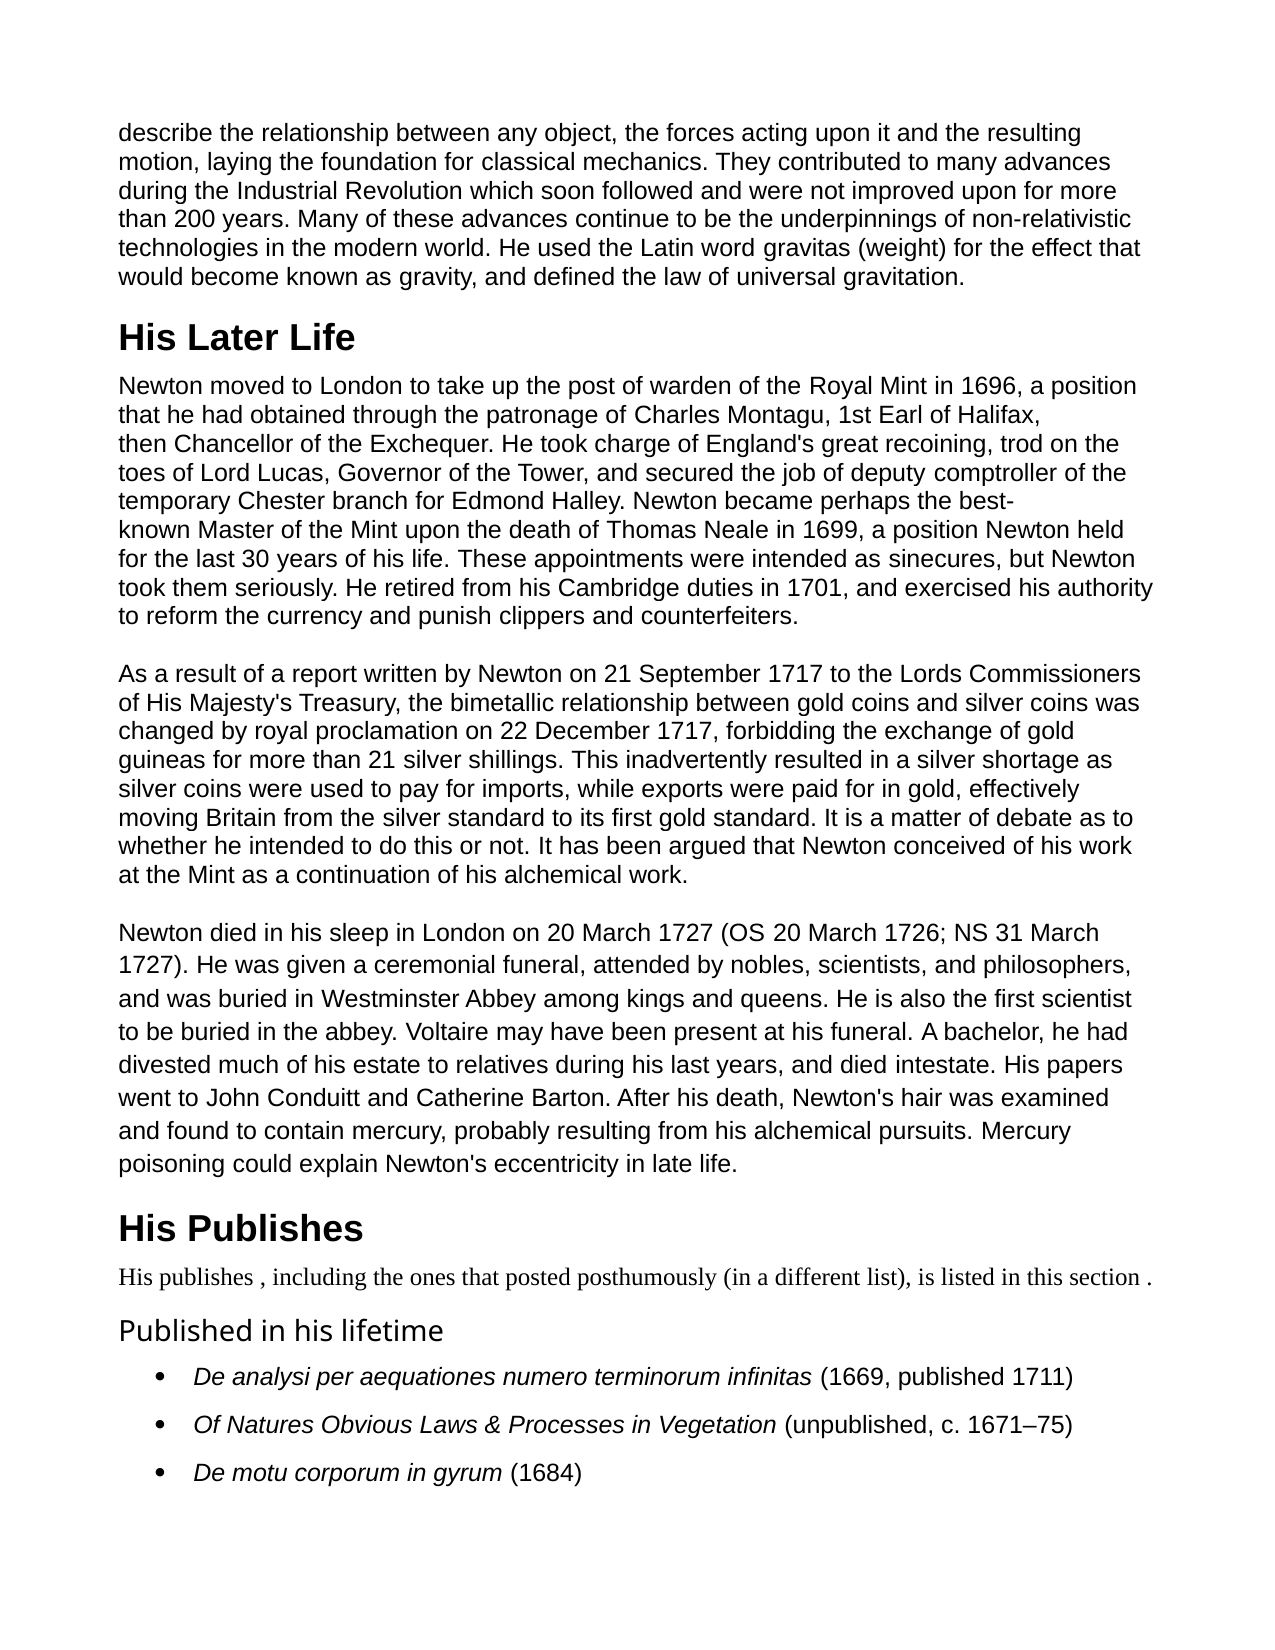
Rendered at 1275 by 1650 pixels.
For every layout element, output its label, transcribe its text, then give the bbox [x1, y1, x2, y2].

text Newton moved to London to take up the post of warden of the Royal Mint in 1696, a position that he had obtained through the patronage of Charles Montagu, 1st Earl of Halifax, then Chancellor of the Exchequer. He took charge of England's great recoining, trod on the toes of Lord Lucas, Governor of the Tower, and secured the job of deputy comptroller of the temporary Chester branch for Edmond Halley. Newton became perhaps the best-known Master of the Mint upon the death of Thomas Neale in 1699, a position Newton held for the last 30 years of his life. These appointments were intended as sinecures, but Newton took them seriously. He retired from his Cambridge duties in 1701, and exercised his authority to reform the currency and punish clippers and counterfeiters. [118, 371, 1157, 630]
list Of Natures Obvious Laws & Processes in Vegetation (unpublished, c. 1671–75) [156, 1410, 1157, 1439]
subtitle His Publishes [118, 1207, 1157, 1250]
subtitle His Later Life [118, 316, 1157, 359]
list De motu corporum in gyrum (1684) [156, 1457, 1157, 1486]
subtitle Published in his lifetime [118, 1310, 1157, 1349]
text As a result of a report written by Newton on 21 September 1717 to the Lords Commissioners of His Majesty's Treasury, the bimetallic relationship between gold coins and silver coins was changed by royal proclamation on 22 December 1717, forbidding the exchange of gold guineas for more than 21 silver shillings. This inadvertently resulted in a silver shortage as silver coins were used to pay for imports, while exports were paid for in gold, effectively moving Britain from the silver standard to its first gold standard. It is a matter of debate as to whether he intended to do this or not. It has been argued that Newton conceived of his work at the Mint as a continuation of his alchemical work. [118, 659, 1157, 889]
text His publishes , including the ones that posted posthumously (in a different list), is listed in this section . [118, 1262, 1157, 1291]
text Newton died in his sleep in London on 20 March 1727 (OS 20 March 1726; NS 31 March 1727). He was given a ceremonial funeral, attended by nobles, scientists, and philosophers, and was buried in Westminster Abbey among kings and queens. He is also the first scientist to be buried in the abbey. Voltaire may have been present at his funeral. A bachelor, he had divested much of his estate to relatives during his last years, and died intestate. His papers went to John Conduitt and Catherine Barton. After his death, Newton's hair was examined and found to contain mercury, probably resulting from his alchemical pursuits. Mercury poisoning could explain Newton's eccentricity in late life. [118, 917, 1157, 1177]
list De analysi per aequationes numero terminorum infinitas (1669, published 1711) [156, 1362, 1157, 1391]
